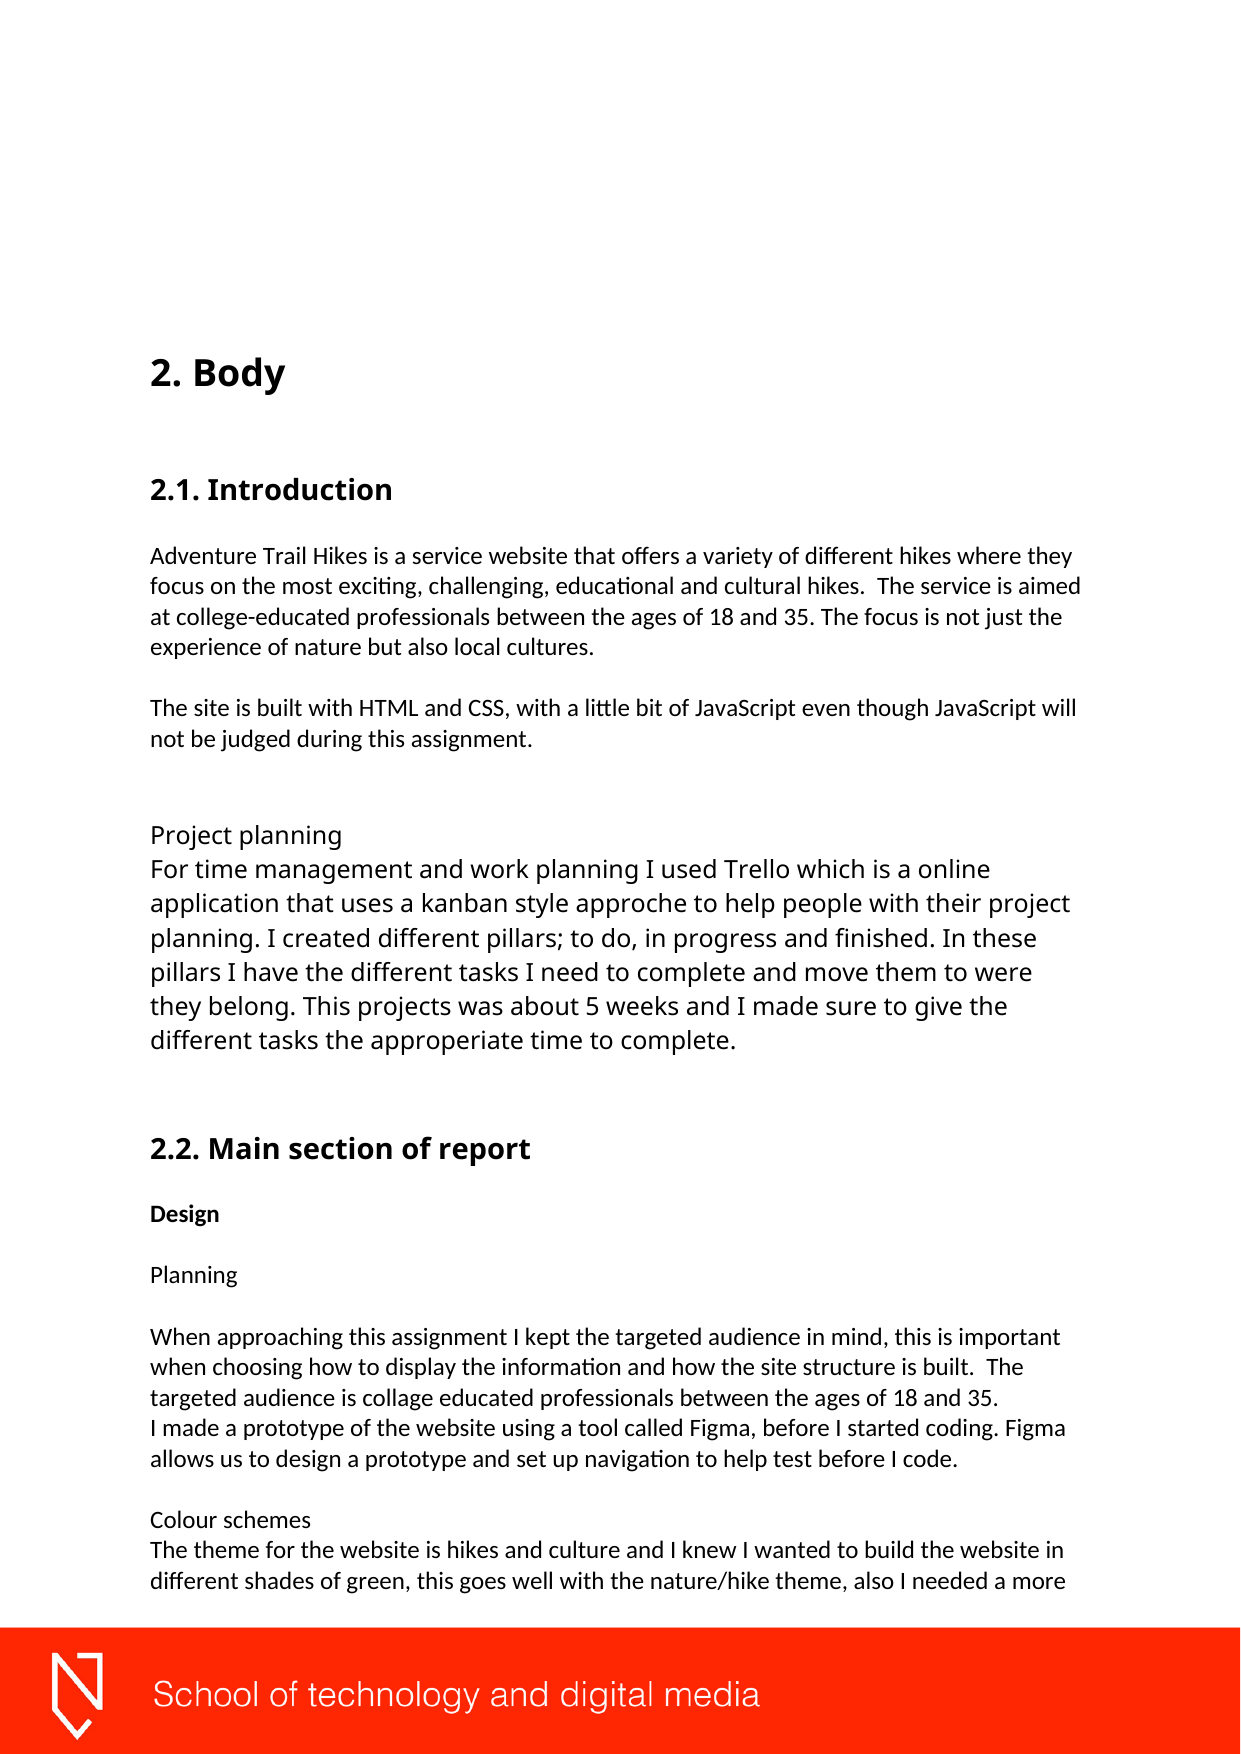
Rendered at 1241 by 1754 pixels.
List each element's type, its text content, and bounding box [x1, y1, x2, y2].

picture [0, 1618, 1241, 1754]
text Colour schemes [150, 1504, 1090, 1534]
text Design [150, 1198, 1090, 1229]
text Project planning [150, 818, 1090, 852]
text The site is built with HTML and CSS, with a little bit of JavaScript even though JavaScript will not be judged during this assignment. [150, 692, 1090, 753]
subtitle 2.2. Main section of report [150, 1128, 1090, 1168]
text When approaching this assignment I kept the targeted audience in mind, this is important when choosing how to display the information and how the site structure is built. The targeted audience is collage educated professionals between the ages of 18 and 35. [150, 1321, 1090, 1412]
text For time management and work planning I used Trello which is a online application that uses a kanban style approche to help people with their project planning. I created different pillars; to do, in progress and finished. In these pillars I have the different tasks I need to complete and move them to were they belong. This projects was about 5 weeks and I made sure to give the different tasks the approperiate time to complete. [150, 852, 1090, 1056]
text Adventure Trail Hikes is a service website that offers a variety of different hikes where they focus on the most exciting, challenging, educational and cultural hikes. The service is aimed at college-educated professionals between the ages of 18 and 35. The focus is not just the experience of nature but also local cultures. [150, 540, 1090, 662]
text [150, 1534, 1090, 1595]
subtitle 2. Body [150, 347, 1090, 398]
text Planning [150, 1259, 1090, 1290]
text I made a prototype of the website using a tool called Figma, before I started coding. Figma allows us to design a prototype and set up navigation to help test before I code. [150, 1412, 1090, 1473]
subtitle 2.1. Introduction [150, 469, 1090, 509]
